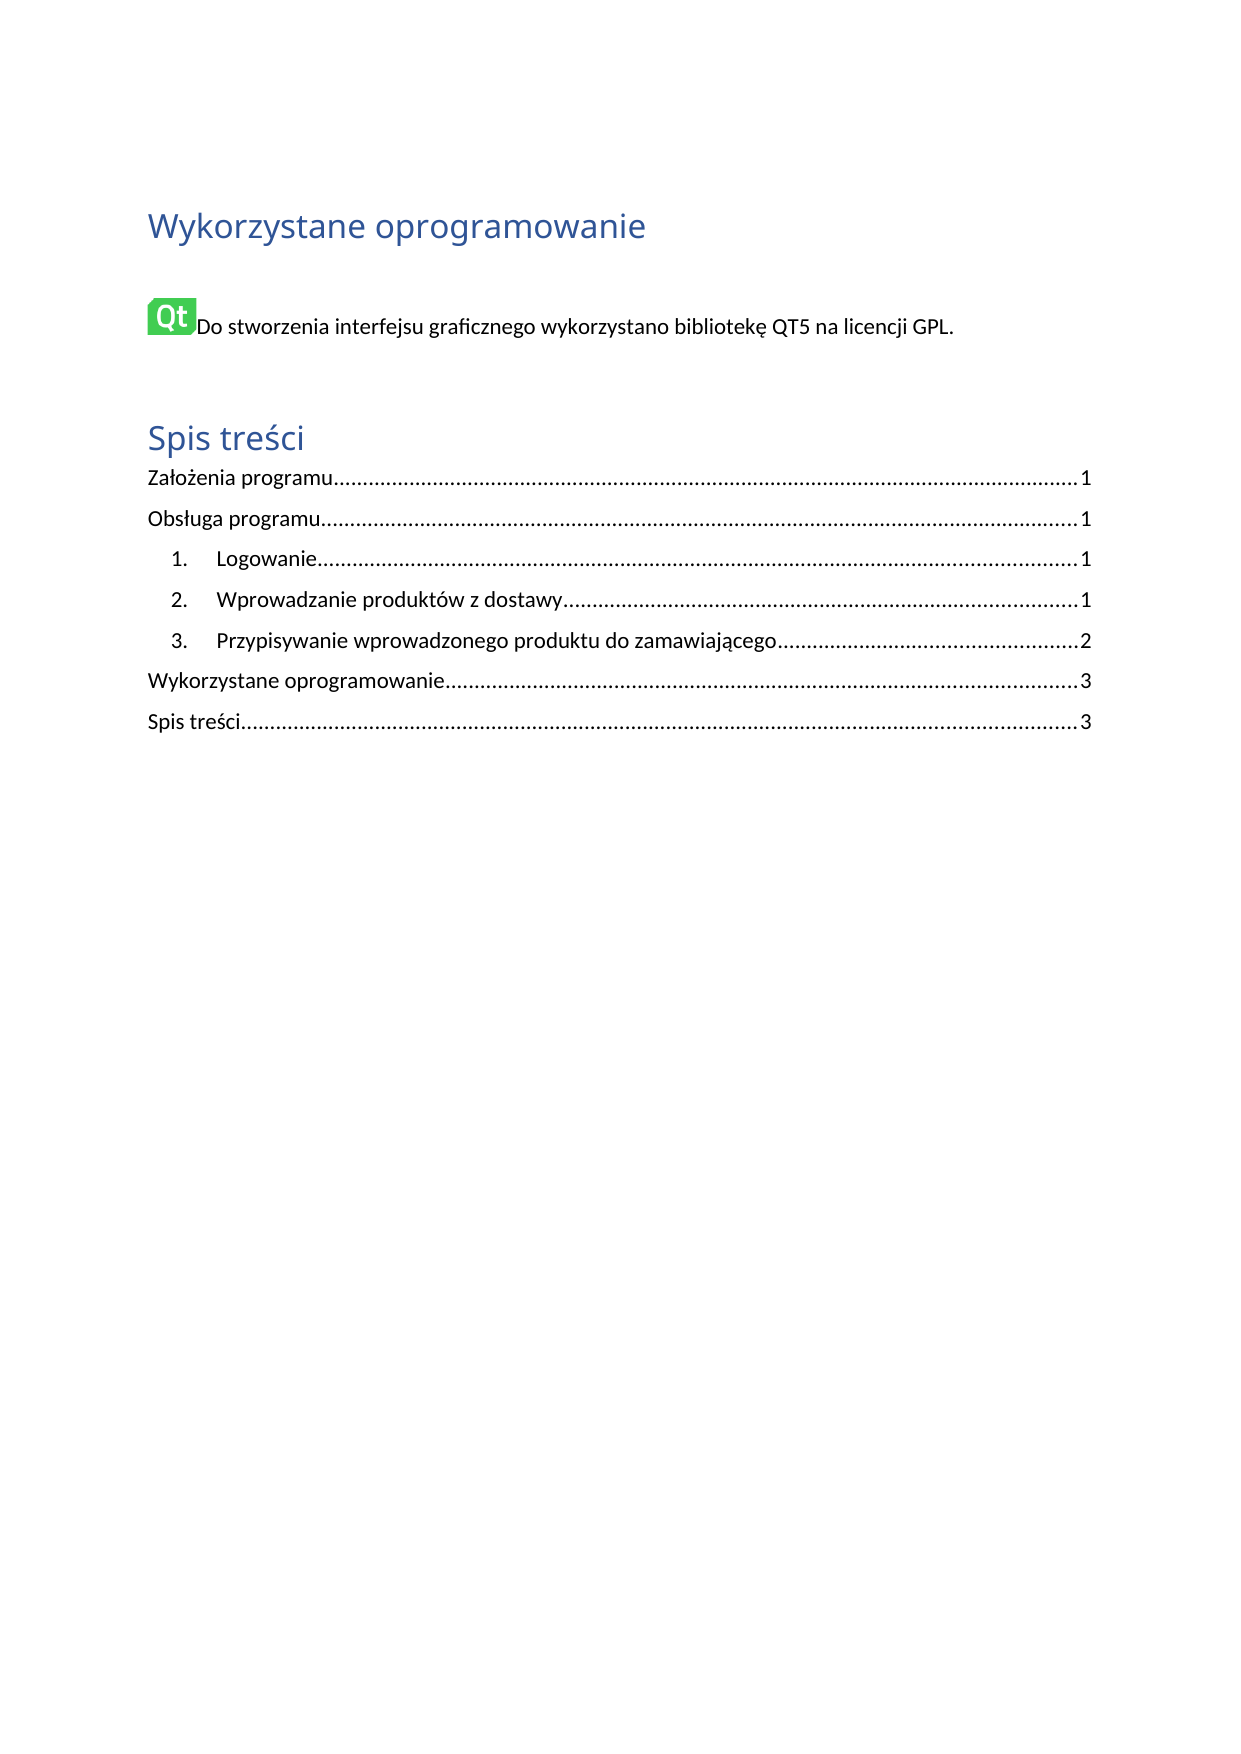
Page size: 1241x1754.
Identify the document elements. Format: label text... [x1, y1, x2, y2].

subtitle Wykorzystane oprogramowanie [148, 203, 1093, 248]
picture [147, 298, 197, 335]
text Do stworzenia interfejsu graficznego wykorzystano bibliotekę QT5 na licencji GPL. [148, 299, 1093, 340]
subtitle Spis treści [148, 414, 1093, 460]
